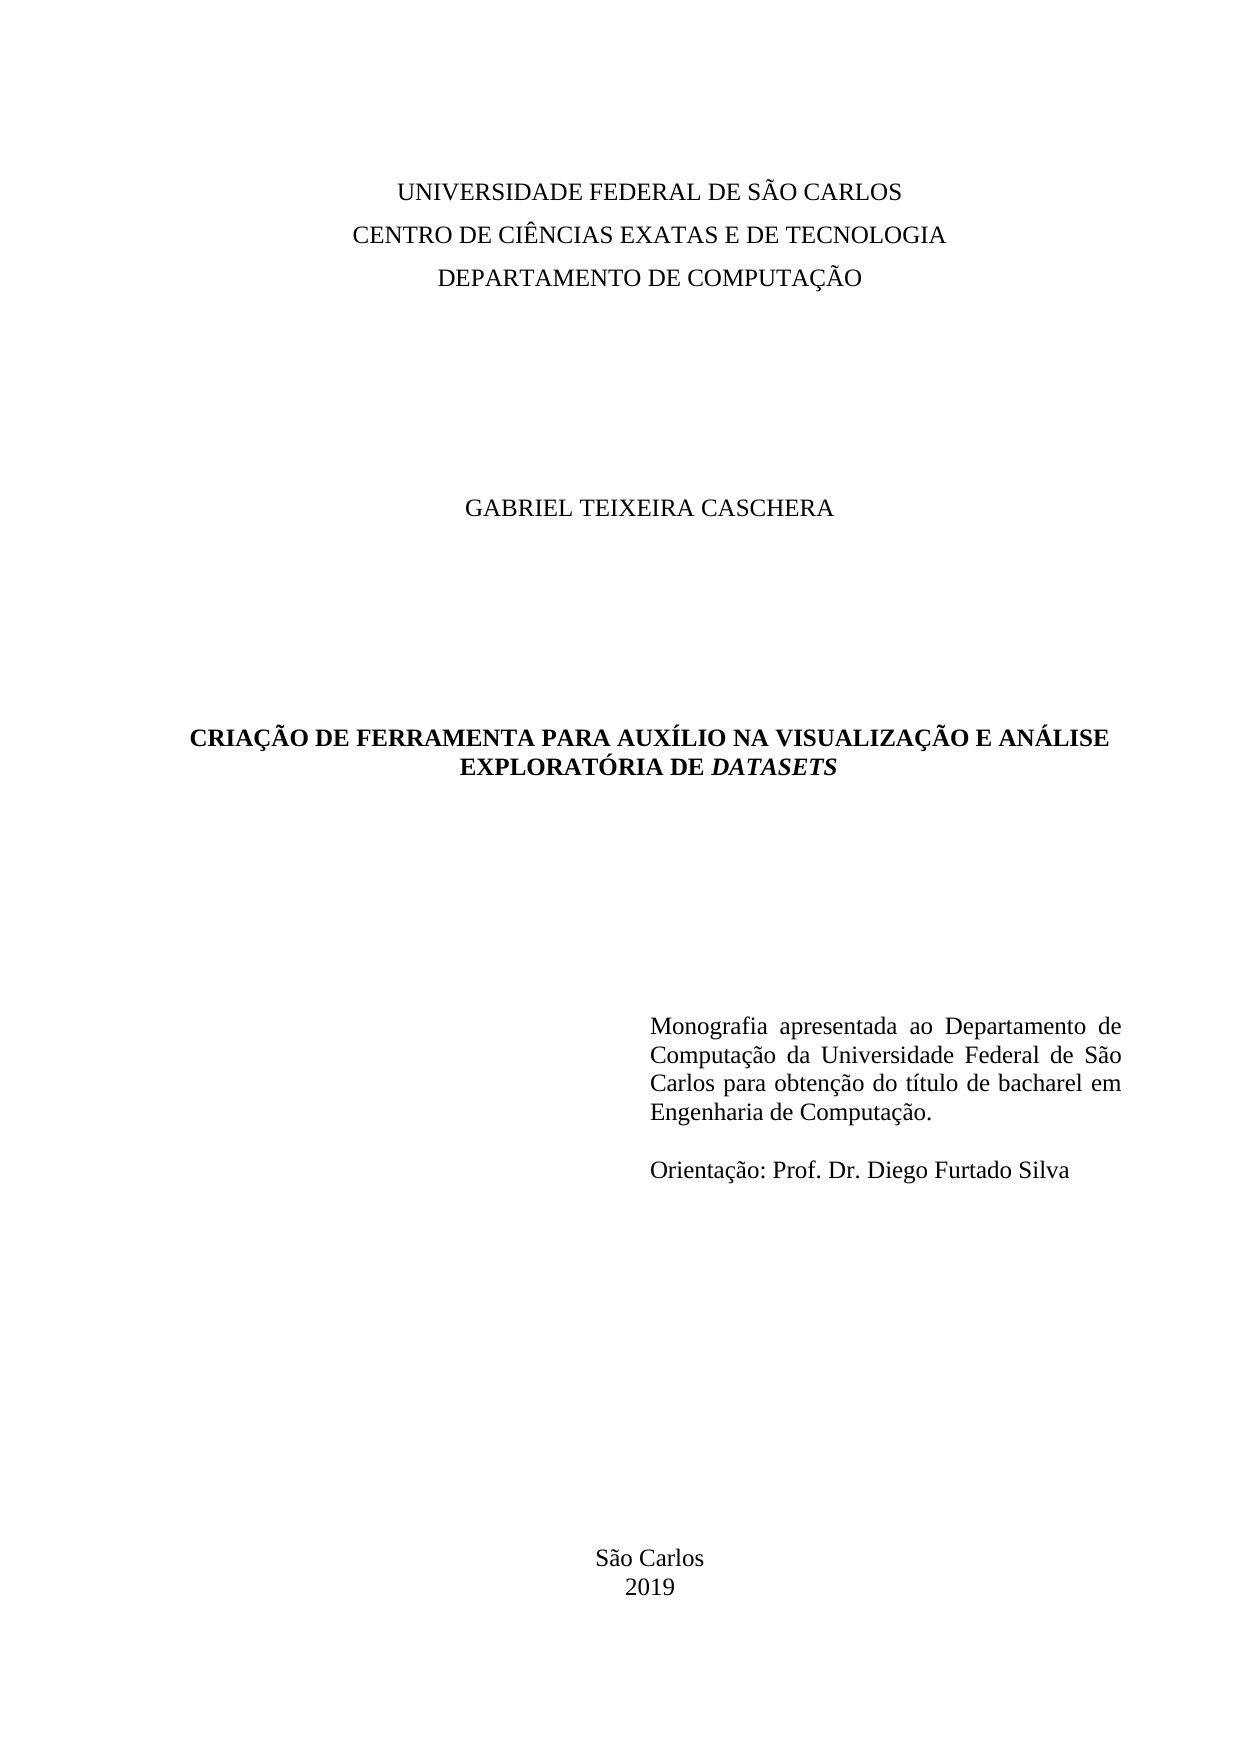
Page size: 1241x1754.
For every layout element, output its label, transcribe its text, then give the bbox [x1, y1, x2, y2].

text CENTRO DE CIÊNCIAS EXATAS E DE TECNOLOGIA [177, 220, 1122, 249]
text GABRIEL TEIXEIRA CASCHERA [177, 493, 1122, 522]
text Orientação: Prof. Dr. Diego Furtado Silva [650, 1155, 1122, 1183]
text DEPARTAMENTO DE COMPUTAÇÃO [177, 263, 1122, 292]
text UNIVERSIDADE FEDERAL DE SÃO CARLOS [177, 177, 1122, 206]
text São Carlos [177, 1543, 1122, 1572]
text CRIAÇÃO DE FERRAMENTA PARA AUXÍLIO NA VISUALIZAÇÃO E ANÁLISE EXPLORATÓRIA DE DATASETS [177, 723, 1122, 781]
text Monografia apresentada ao Departamento de Computação da Universidade Federal de São Carlos para obtenção do título de bacharel em Engenharia de Computação. [650, 1011, 1122, 1126]
text 2019 [177, 1572, 1122, 1600]
